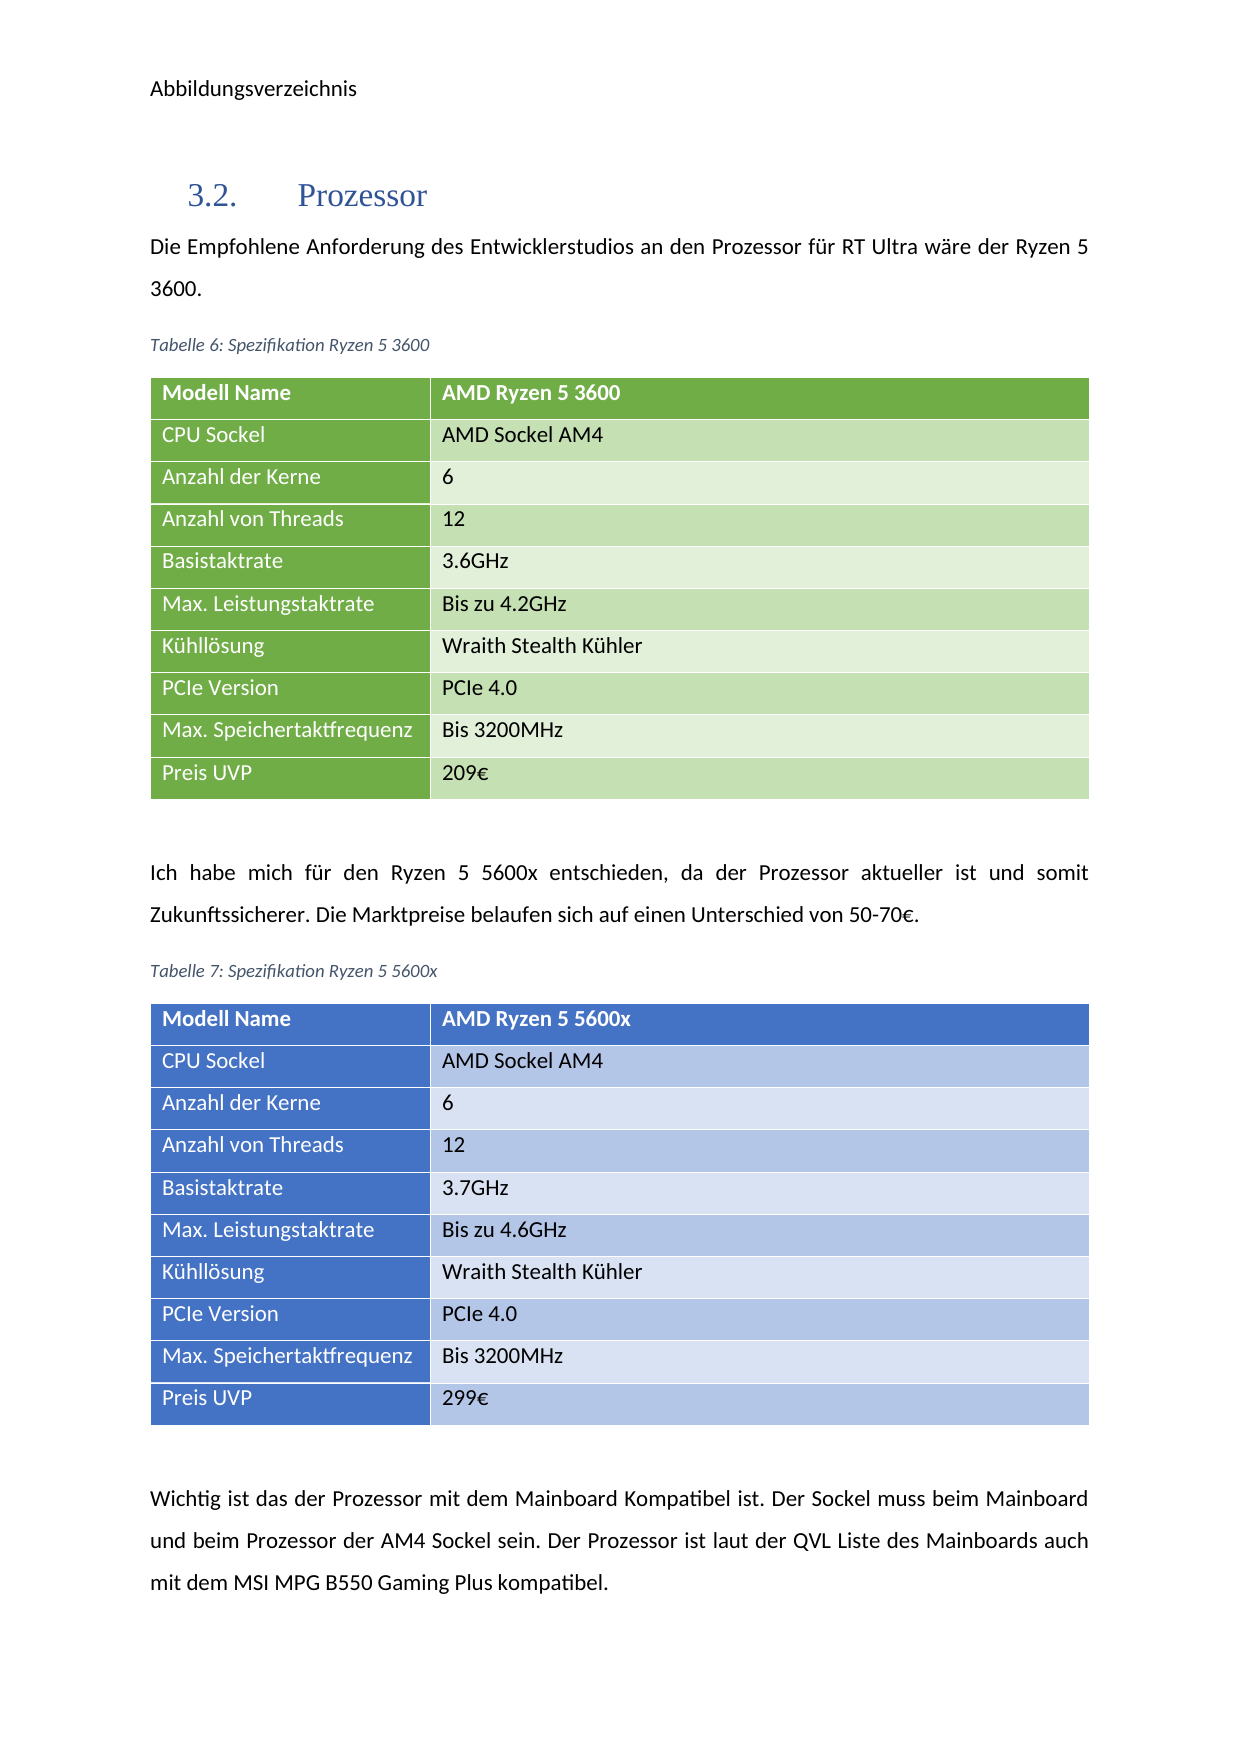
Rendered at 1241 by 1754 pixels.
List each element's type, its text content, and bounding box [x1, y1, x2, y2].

table_cell 6 [431, 1088, 1089, 1129]
table_header Modell Name [151, 1004, 430, 1045]
table_cell Preis UVP [151, 758, 430, 799]
table_cell Basistaktrate [151, 547, 430, 588]
table_cell Anzahl der Kerne [151, 1088, 430, 1129]
table_cell 3.6GHz [431, 547, 1089, 588]
table_cell AMD Sockel AM4 [431, 420, 1089, 461]
table_header AMD Ryzen 5 5600x [431, 1004, 1089, 1045]
table_cell Max. Leistungstaktrate [151, 589, 430, 630]
table_cell Max. Speichertaktfrequenz [151, 1341, 430, 1382]
text Wichtig ist das der Prozessor mit dem Mainboard Kompatibel ist. Der Sockel muss beim Mainboard und beim Prozessor der AM4 Sockel sein. Der Prozessor ist laut der QVL Liste des Mainboards auch mit dem MSI MPG B550 Gaming Plus kompatibel. [150, 1484, 1090, 1596]
table_cell Kühllösung [151, 631, 430, 672]
table_cell 12 [431, 505, 1089, 546]
table_cell 299€ [431, 1384, 1089, 1425]
table_cell Bis 3200MHz [431, 1341, 1089, 1382]
table_cell Bis zu 4.6GHz [431, 1215, 1089, 1256]
table_cell AMD Sockel AM4 [431, 1046, 1089, 1087]
table_cell PCIe Version [151, 1299, 430, 1340]
table_cell Preis UVP [151, 1384, 430, 1425]
table_cell Anzahl der Kerne [151, 462, 430, 503]
table_cell Basistaktrate [151, 1173, 430, 1214]
table_cell PCIe Version [151, 673, 430, 714]
table_cell Max. Speichertaktfrequenz [151, 715, 430, 757]
text Ich habe mich für den Ryzen 5 5600x entschieden, da der Prozessor aktueller ist und somit Zukunftssicherer. Die Marktpreise belaufen sich auf einen Unterschied von 50-70€. [150, 858, 1090, 928]
table_cell PCIe 4.0 [431, 673, 1089, 714]
table_cell Wraith Stealth Kühler [431, 631, 1089, 672]
table_cell 12 [431, 1130, 1089, 1172]
table_cell Kühllösung [151, 1257, 430, 1298]
subtitle Prozessor [187, 175, 1090, 213]
text Die Empfohlene Anforderung des Entwicklerstudios an den Prozessor für RT Ultra wäre der Ryzen 5 3600. [150, 232, 1090, 302]
table_header Modell Name [151, 378, 430, 419]
table_cell 6 [431, 462, 1089, 503]
table_header AMD Ryzen 5 3600 [431, 378, 1089, 419]
table_cell 209€ [431, 758, 1089, 799]
table_cell Bis 3200MHz [431, 715, 1089, 757]
table_cell Max. Leistungstaktrate [151, 1215, 430, 1256]
table_cell 3.7GHz [431, 1173, 1089, 1214]
table_cell CPU Sockel [151, 1046, 430, 1087]
table_cell CPU Sockel [151, 420, 430, 461]
table_cell Bis zu 4.2GHz [431, 589, 1089, 630]
table_cell Wraith Stealth Kühler [431, 1257, 1089, 1298]
table_cell Anzahl von Threads [151, 505, 430, 546]
table_cell PCIe 4.0 [431, 1299, 1089, 1340]
table_cell Anzahl von Threads [151, 1130, 430, 1172]
